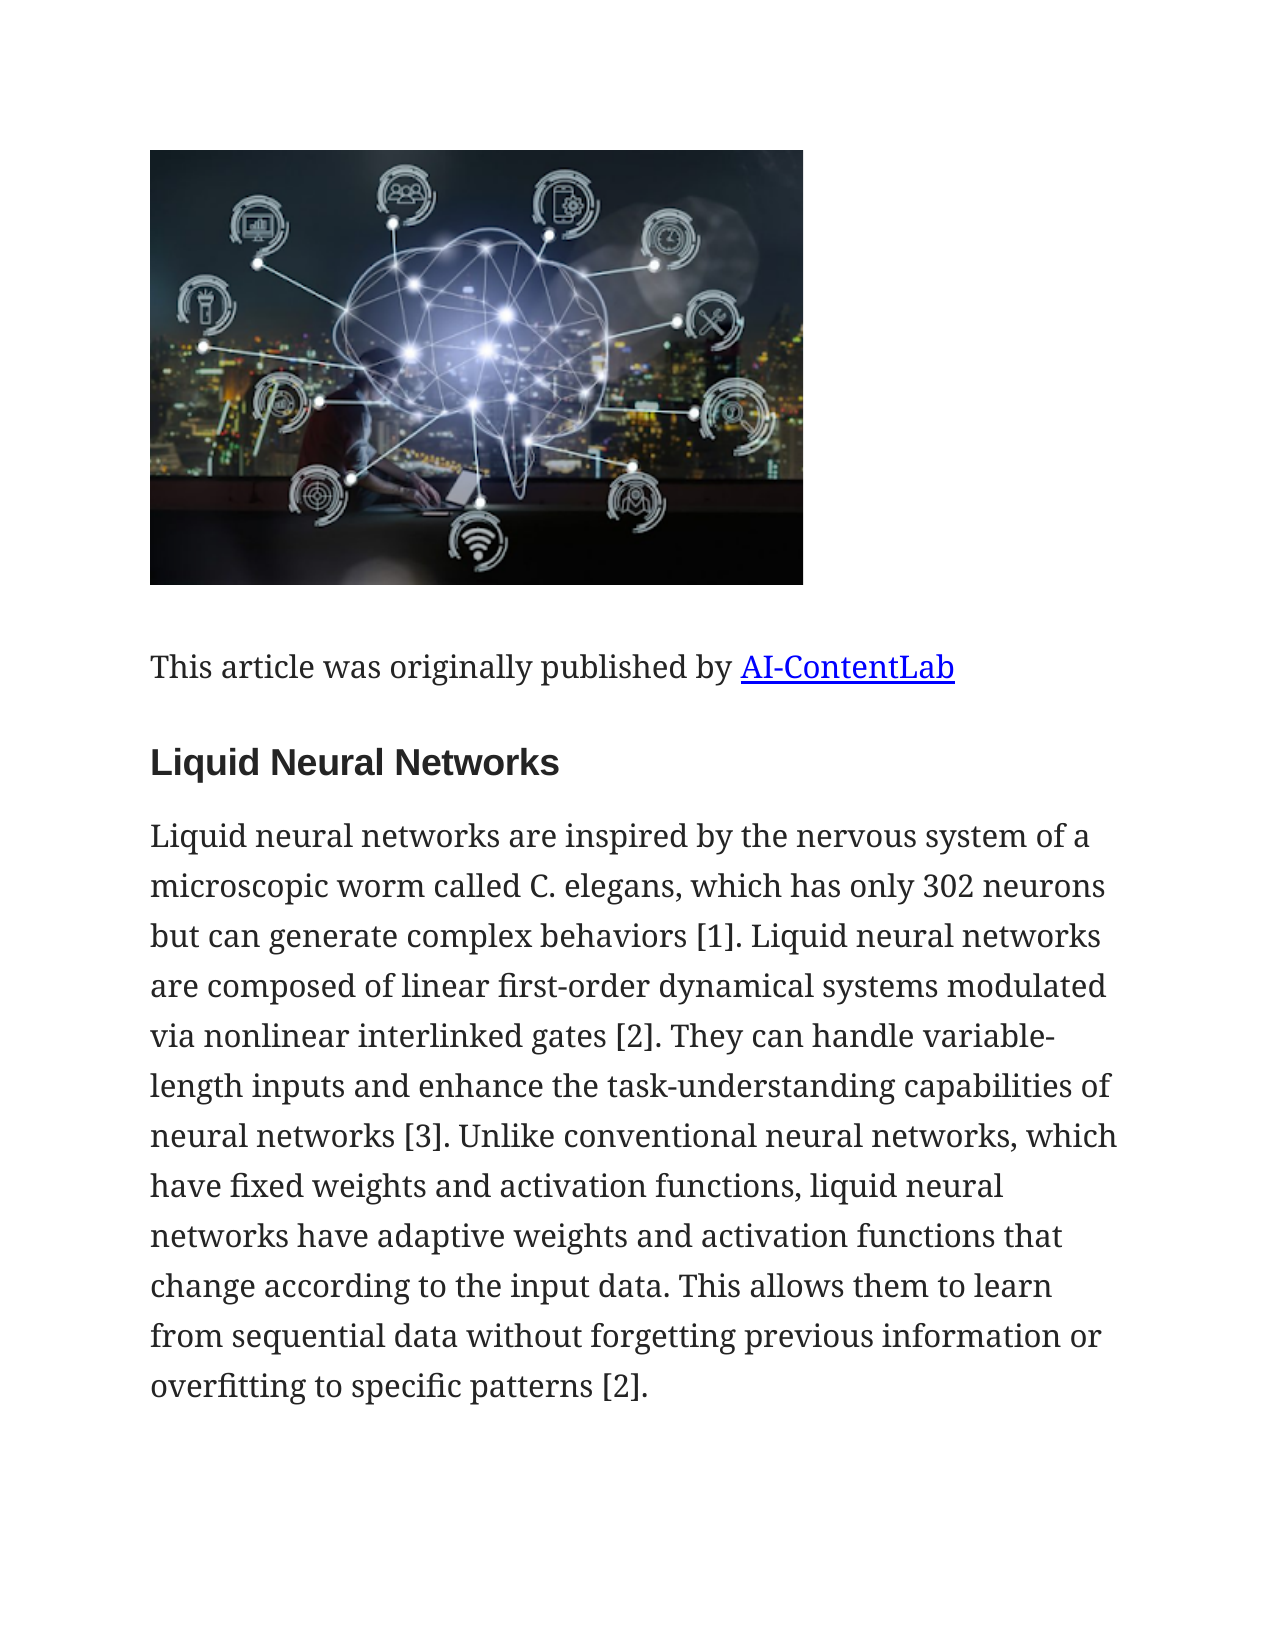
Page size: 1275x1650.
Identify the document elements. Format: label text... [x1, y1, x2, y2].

text This article was originally published by AI-ContentLab [150, 638, 1125, 688]
text Liquid Neural Networks [150, 737, 1125, 783]
picture [150, 150, 804, 585]
text Liquid neural networks are inspired by the nervous system of a microscopic worm called C. elegans, which has only 302 neurons but can generate complex behaviors [1]. Liquid neural networks are composed of linear first-order dynamical systems modulated via nonlinear interlinked gates [2]. They can handle variable-length inputs and enhance the task-understanding capabilities of neural networks [3]. Unlike conventional neural networks, which have fixed weights and activation functions, liquid neural networks have adaptive weights and activation functions that change according to the input data. This allows them to learn from sequential data without forgetting previous information or overfitting to specific patterns [2]. [150, 807, 1125, 1407]
